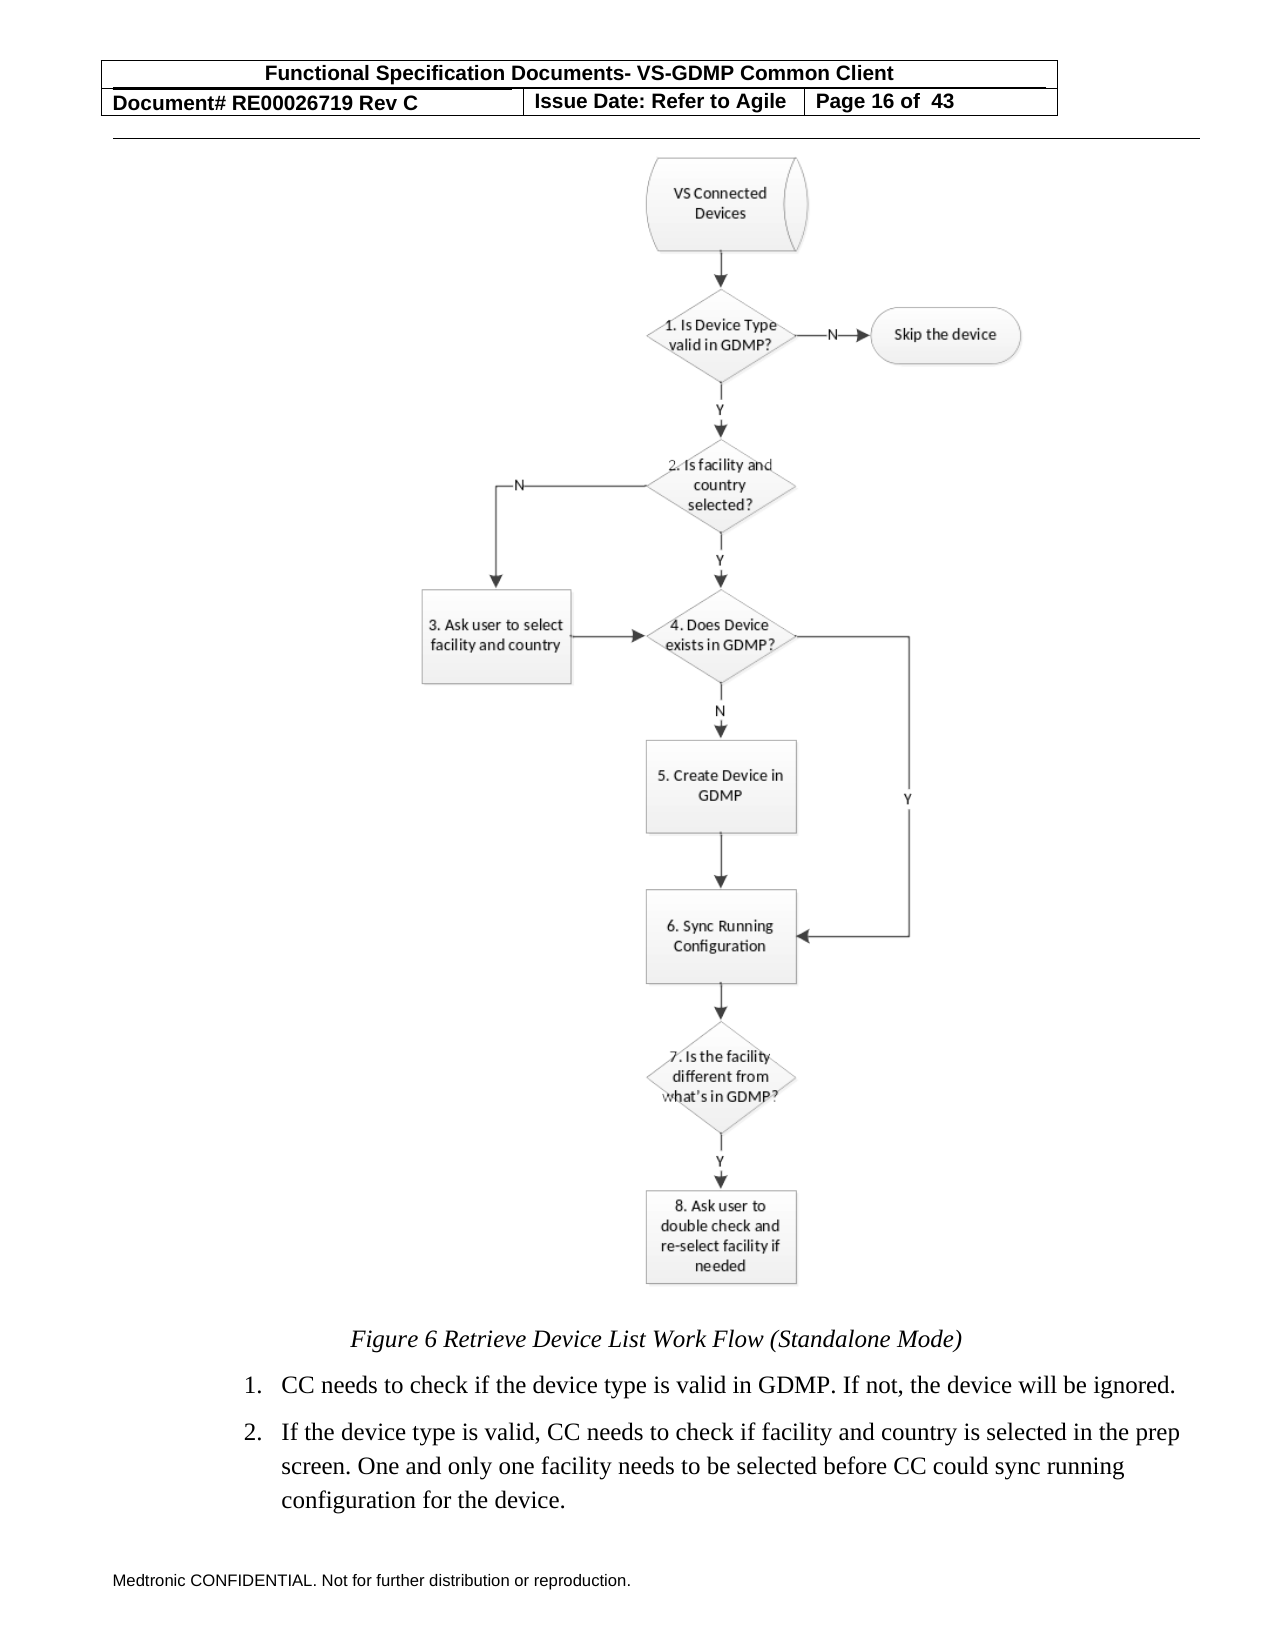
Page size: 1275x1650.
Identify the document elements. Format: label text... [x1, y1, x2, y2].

list If the device type is valid, CC needs to check if facility and country is selected in the prep screen. One and only one facility needs to be selected before CC could sync running configuration for the device. [244, 1414, 1200, 1516]
list CC needs to check if the device type is valid in GDMP. If not, the device will be ignored. [244, 1368, 1200, 1402]
text Figure 6 Retrieve Device List Work Flow (Standalone Mode) [112, 1321, 1200, 1355]
